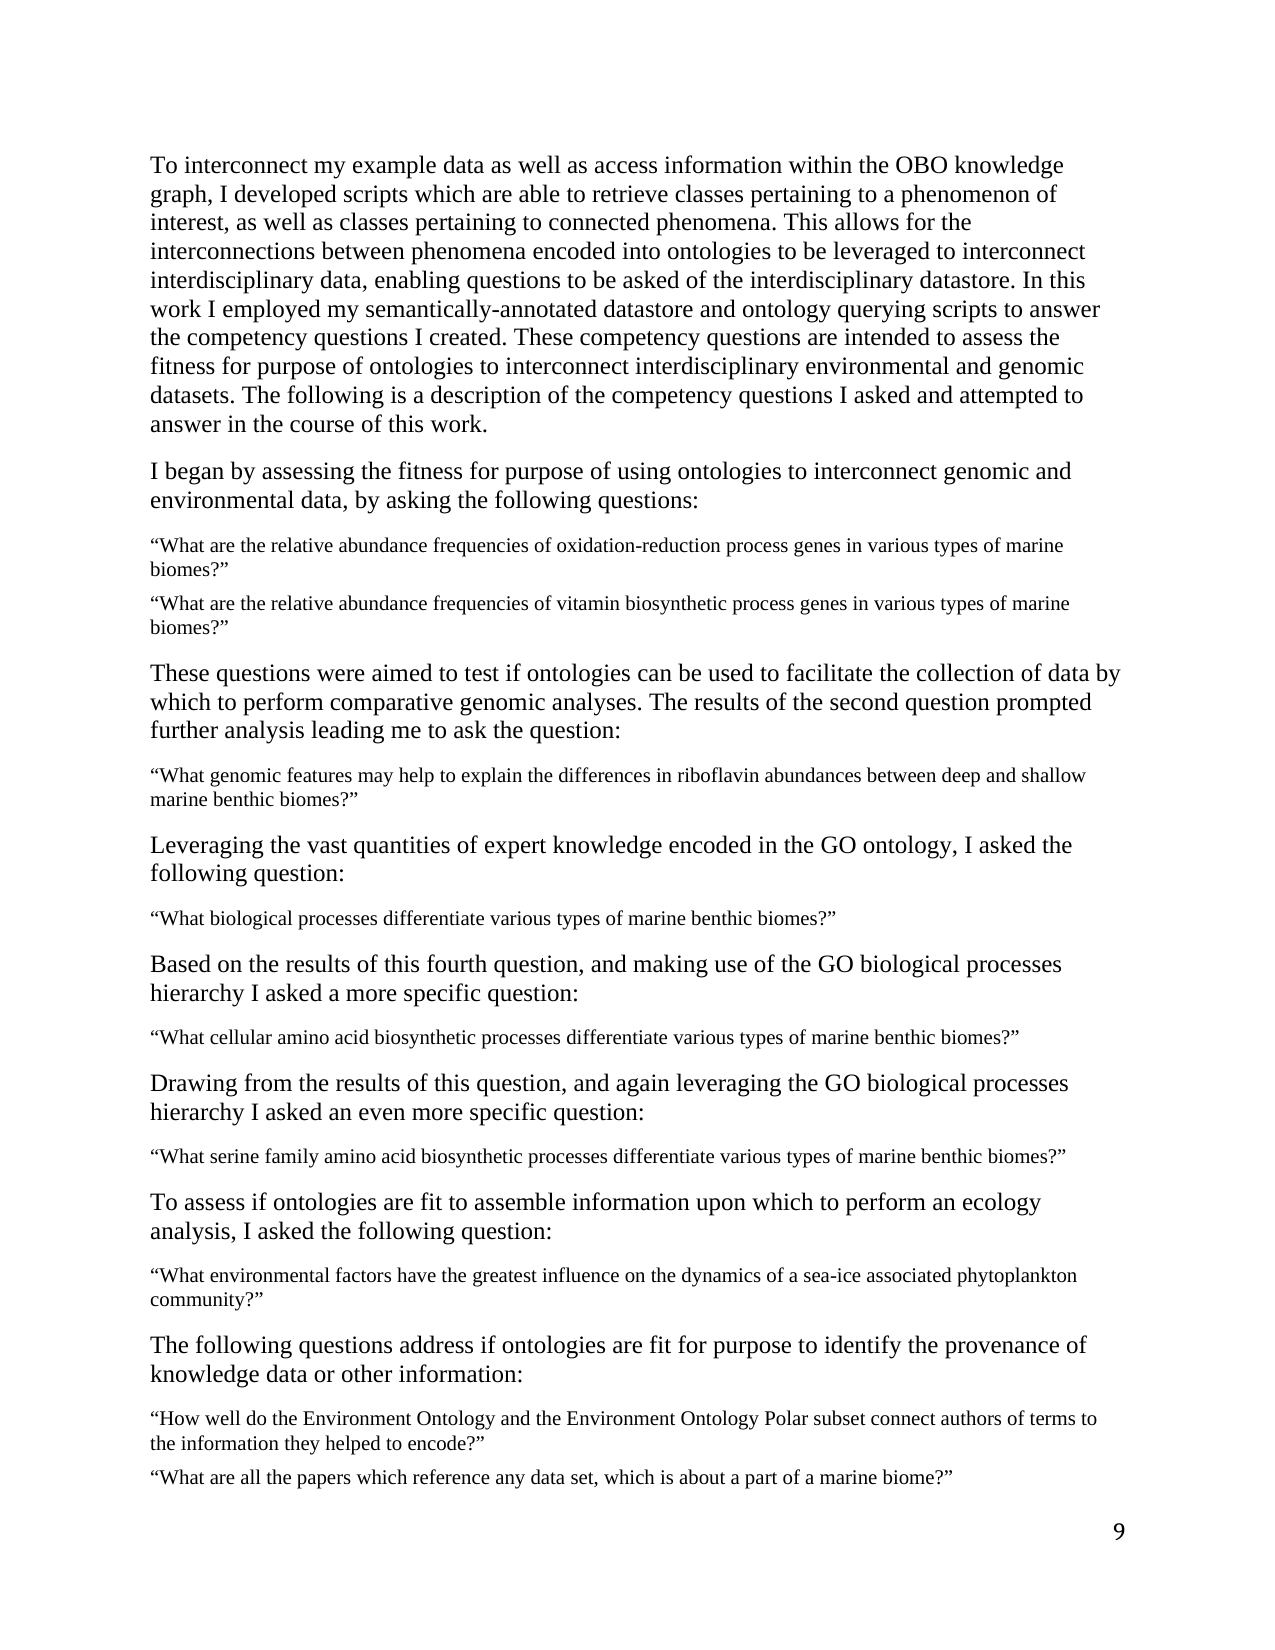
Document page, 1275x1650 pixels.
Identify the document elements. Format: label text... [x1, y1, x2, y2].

text “What are the relative abundance frequencies of oxidation-reduction process genes in various types of marine biomes?” [150, 532, 1125, 581]
text I began by assessing the fitness for purpose of using ontologies to interconnect genomic and environmental data, by asking the following questions: [150, 456, 1125, 514]
text “What environmental factors have the greatest influence on the dynamics of a sea-ice associated phytoplankton community?” [150, 1263, 1125, 1311]
text “What genomic features may help to explain the differences in riboflavin abundances between deep and shallow marine benthic biomes?” [150, 763, 1125, 811]
text Drawing from the results of this question, and again leveraging the GO biological processes hierarchy I asked an even more specific question: [150, 1068, 1125, 1125]
text “What are the relative abundance frequencies of vitamin biosynthetic process genes in various types of marine biomes?” [150, 591, 1125, 639]
text Leveraging the vast quantities of expert knowledge encoded in the GO ontology, I asked the following question: [150, 830, 1125, 887]
text To interconnect my example data as well as access information within the OBO knowledge graph, I developed scripts which are able to retrieve classes pertaining to a phenomenon of interest, as well as classes pertaining to connected phenomena. This allows for the interconnections between phenomena encoded into ontologies to be leveraged to interconnect interdisciplinary data, enabling questions to be asked of the interdisciplinary datastore. In this work I employed my semantically-annotated datastore and ontology querying scripts to answer the competency questions I created. These competency questions are intended to assess the fitness for purpose of ontologies to interconnect interdisciplinary environmental and genomic datasets. The following is a description of the competency questions I asked and attempted to answer in the course of this work. [150, 150, 1125, 437]
text To assess if ontologies are fit to assemble information upon which to perform an ecology analysis, I asked the following question: [150, 1187, 1125, 1244]
text “What biological processes differentiate various types of marine benthic biomes?” [150, 906, 1125, 930]
text Based on the results of this fourth question, and making use of the GO biological processes hierarchy I asked a more specific question: [150, 949, 1125, 1006]
text “What serine family amino acid biosynthetic processes differentiate various types of marine benthic biomes?” [150, 1144, 1125, 1168]
text “What are all the papers which reference any data set, which is about a part of a marine biome?” [150, 1465, 1125, 1489]
text These questions were aimed to test if ontologies can be used to facilitate the collection of data by which to perform comparative genomic analyses. The results of the second question prompted further analysis leading me to ask the question: [150, 658, 1125, 744]
text The following questions address if ontologies are fit for purpose to identify the provenance of knowledge data or other information: [150, 1330, 1125, 1388]
text “How well do the Environment Ontology and the Environment Ontology Polar subset connect authors of terms to the information they helped to encode?” [150, 1406, 1125, 1454]
text “What cellular amino acid biosynthetic processes differentiate various types of marine benthic biomes?” [150, 1025, 1125, 1049]
